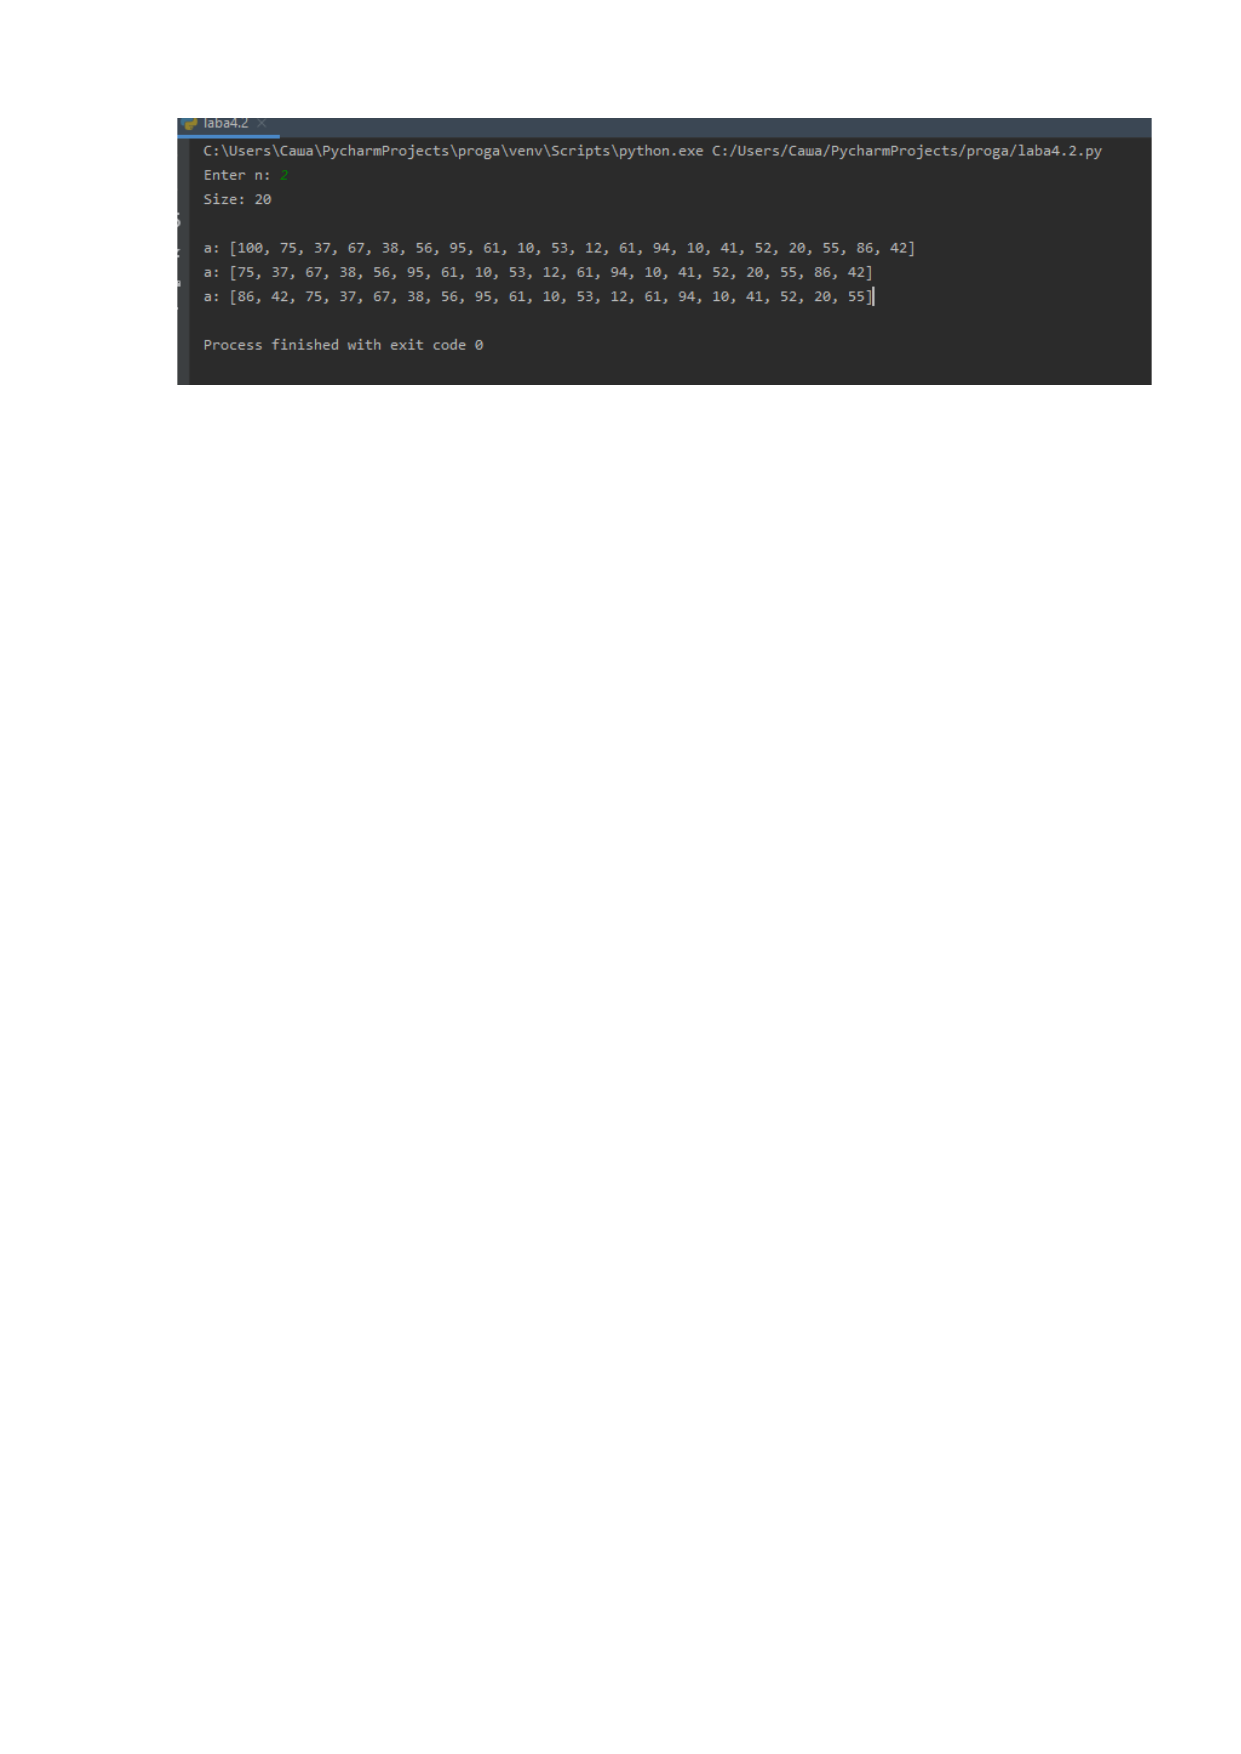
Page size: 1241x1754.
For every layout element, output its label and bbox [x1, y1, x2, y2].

picture [177, 118, 1152, 385]
